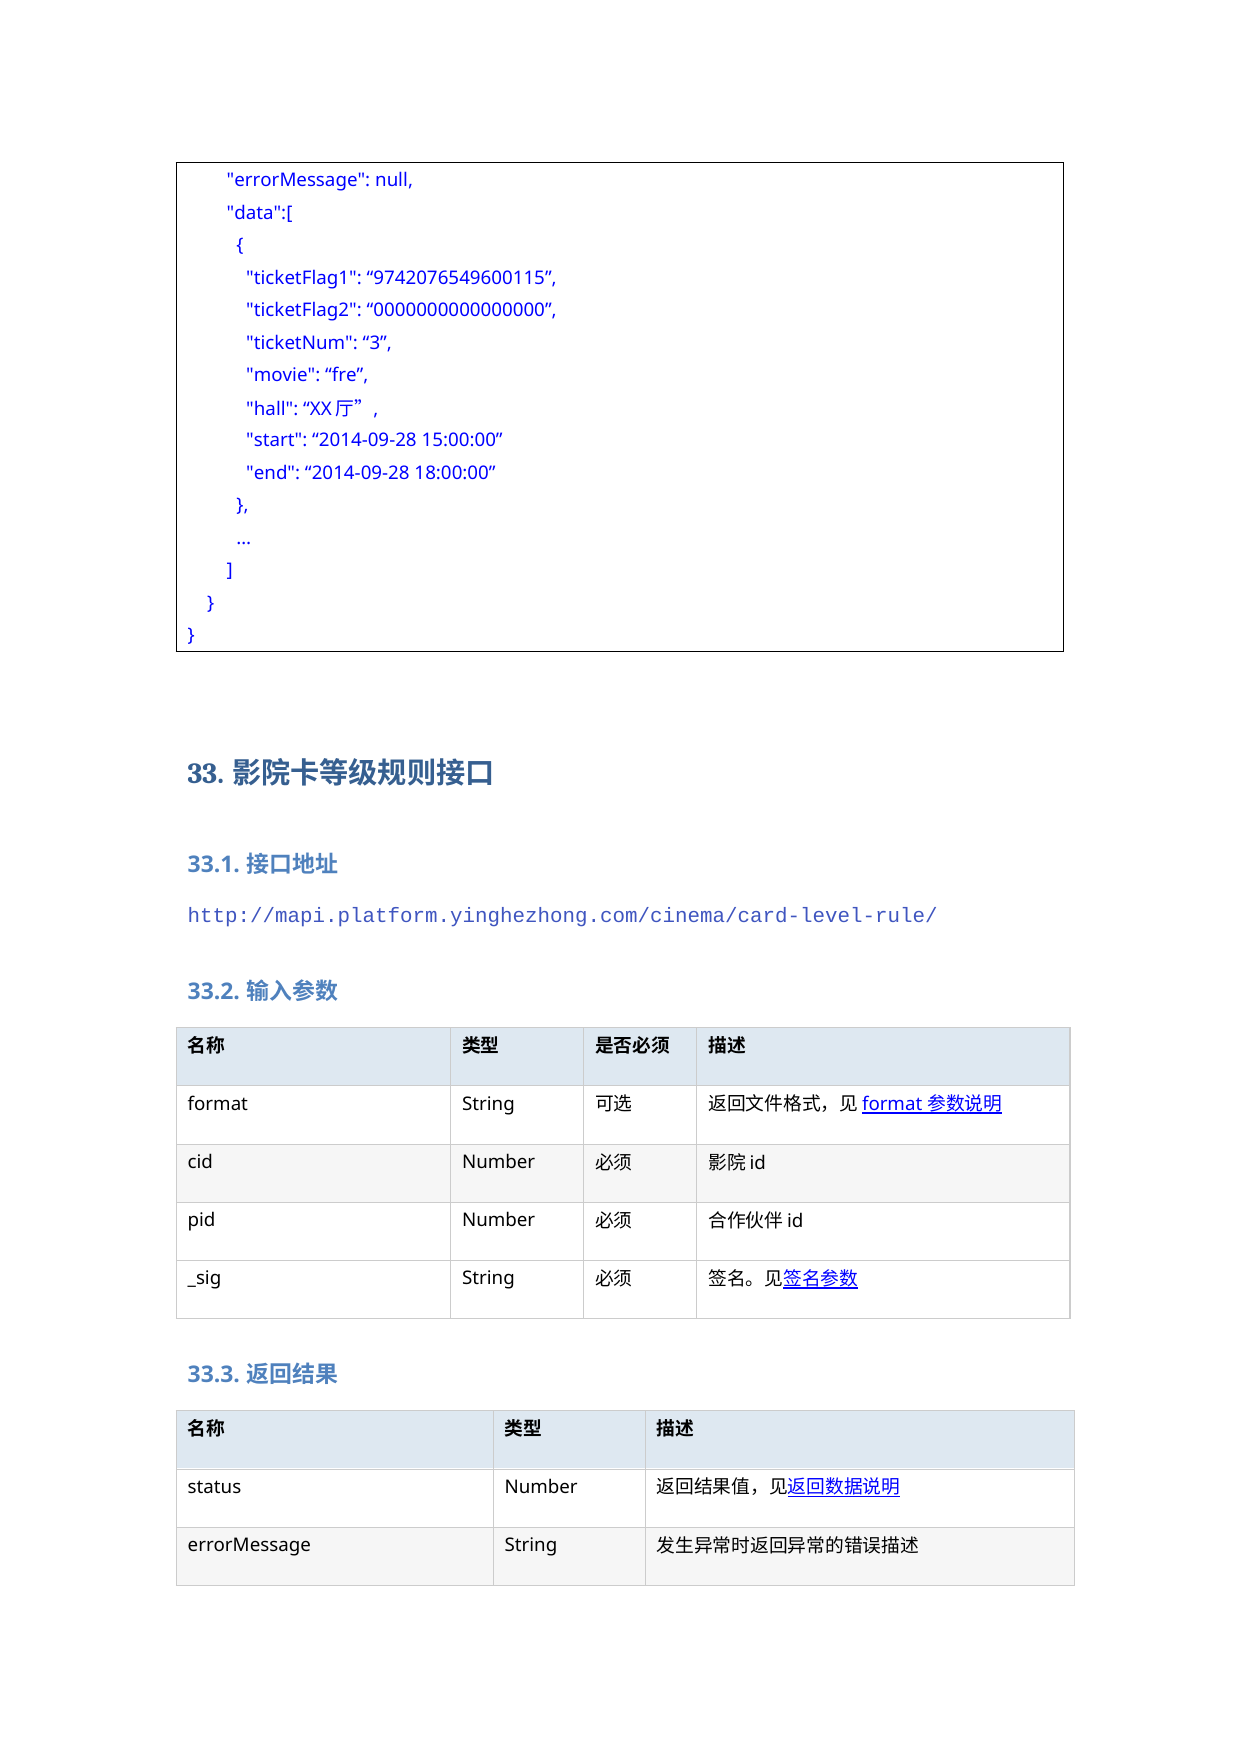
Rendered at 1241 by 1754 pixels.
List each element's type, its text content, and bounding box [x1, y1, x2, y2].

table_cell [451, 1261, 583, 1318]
subtitle 接口地址 [187, 830, 1053, 895]
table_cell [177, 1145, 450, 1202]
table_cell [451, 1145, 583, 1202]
subtitle 输入参数 [187, 957, 1053, 1022]
subtitle 影院卡等级规则接口 [187, 738, 1053, 803]
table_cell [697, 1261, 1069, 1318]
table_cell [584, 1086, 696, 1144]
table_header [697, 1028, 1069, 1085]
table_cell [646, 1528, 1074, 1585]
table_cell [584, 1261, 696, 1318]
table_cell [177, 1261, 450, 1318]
text http://mapi.platform.yinghezhong.com/cinema/card-level-rule/ [187, 900, 1053, 933]
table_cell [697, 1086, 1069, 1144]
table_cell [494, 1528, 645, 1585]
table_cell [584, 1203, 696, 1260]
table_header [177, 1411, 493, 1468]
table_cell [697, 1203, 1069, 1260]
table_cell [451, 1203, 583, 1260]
subtitle 返回结果 [187, 1340, 1053, 1405]
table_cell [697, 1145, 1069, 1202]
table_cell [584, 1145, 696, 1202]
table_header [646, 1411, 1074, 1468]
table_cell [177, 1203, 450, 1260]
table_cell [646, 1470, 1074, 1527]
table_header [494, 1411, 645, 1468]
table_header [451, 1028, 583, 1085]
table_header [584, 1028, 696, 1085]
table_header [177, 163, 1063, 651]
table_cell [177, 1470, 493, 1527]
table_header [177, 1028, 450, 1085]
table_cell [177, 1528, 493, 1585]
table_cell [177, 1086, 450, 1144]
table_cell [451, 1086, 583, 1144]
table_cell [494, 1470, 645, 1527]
